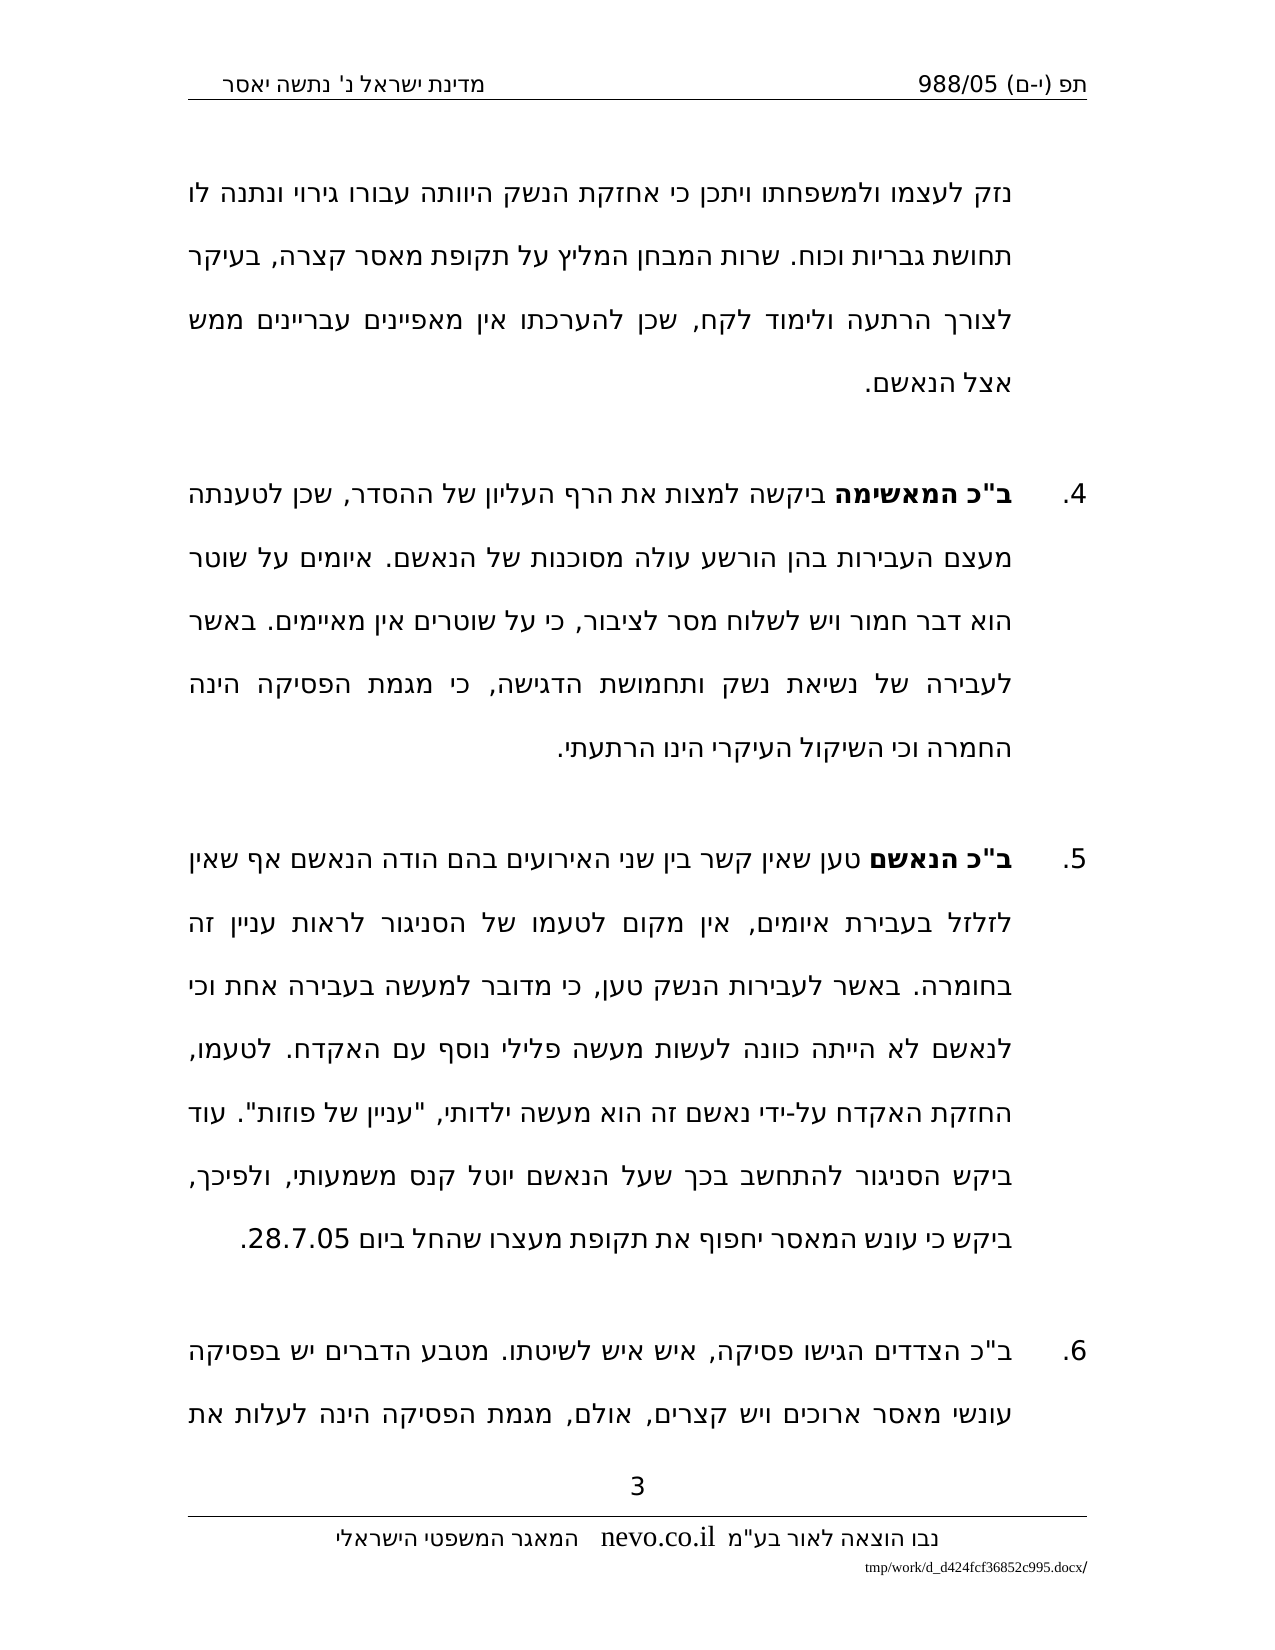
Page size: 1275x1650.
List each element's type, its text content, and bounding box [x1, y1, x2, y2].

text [187, 177, 1087, 399]
text 5. ב"כ הנאשם טען שאין קשר בין שני האירועים בהם הודה הנאשם אף שאין לזלזל בעבירת איומים, אין מקום לטעמו של הסניגור לראות עניין זה בחומרה. באשר לעבירות הנשק טען, כי מדובר למעשה בעבירה אחת וכי לנאשם לא הייתה כוונה לעשות מעשה פלילי נוסף עם האקדח. לטעמו, החזקת האקדח על-ידי נאשם זה הוא מעשה ילדותי, "עניין של פוזות". עוד ביקש הסניגור להתחשב בכך שעל הנאשם יוטל קנס משמעותי, ולפיכך, ביקש כי עונש המאסר יחפוף את תקופת מעצרו שהחל ביום 28.7.05. [187, 844, 1087, 1255]
text 4. ב"כ המאשימה ביקשה למצות את הרף העליון של ההסדר, שכן לטענתה מעצם העבירות בהן הורשע עולה מסוכנות של הנאשם. איומים על שוטר הוא דבר חמור ויש לשלוח מסר לציבור, כי על שוטרים אין מאיימים. באשר לעבירה של נשיאת נשק ותחמושת הדגישה, כי מגמת הפסיקה הינה החמרה וכי השיקול העיקרי הינו הרתעתי. [187, 479, 1087, 764]
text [187, 1335, 1087, 1430]
